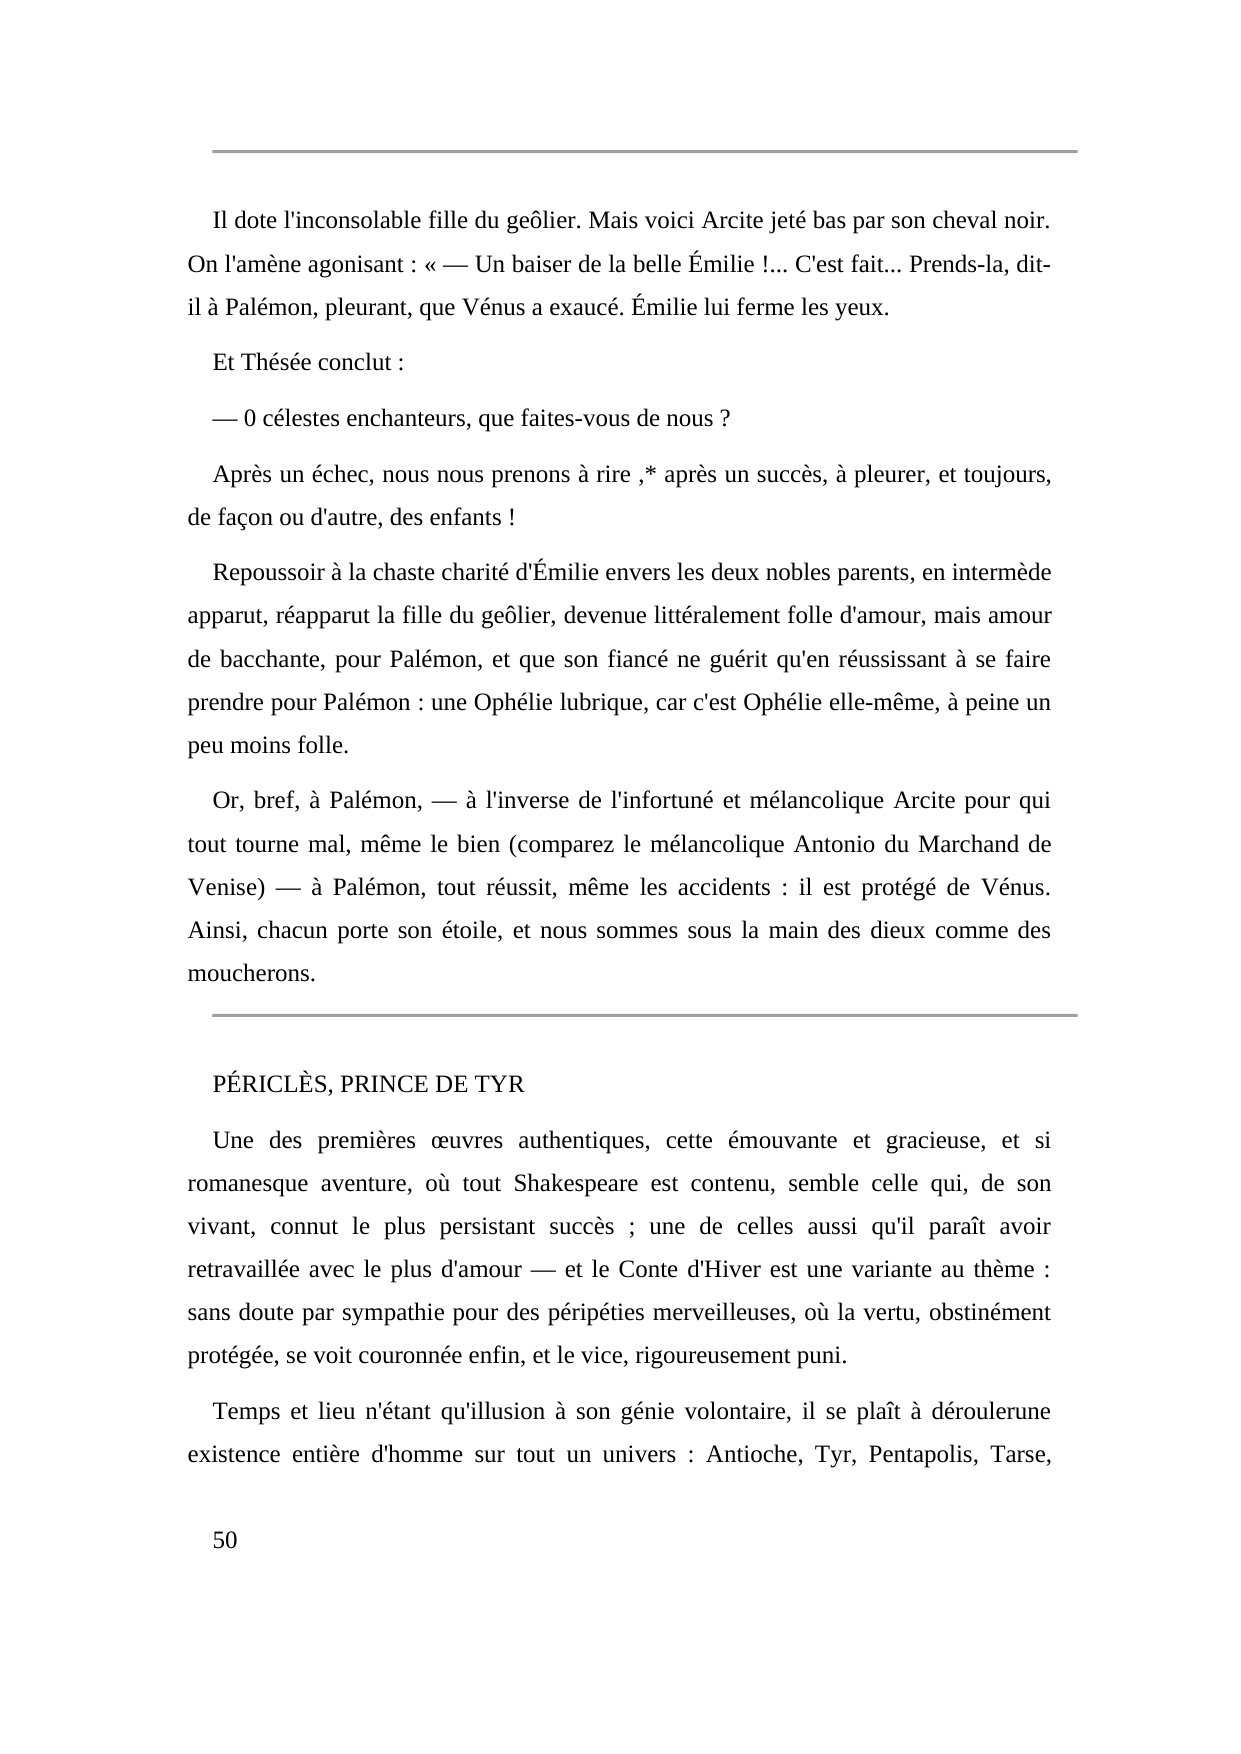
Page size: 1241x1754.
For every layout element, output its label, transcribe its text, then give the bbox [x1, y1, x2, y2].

text Il dote l'inconsolable fille du geôlier. Mais voici Arcite jeté bas par son cheval noir. On l'amène agonisant : « — Un baiser de la belle Émilie !... C'est fait... Prends-la, dit-il à Palémon, pleurant, que Vénus a exaucé. Émilie lui ferme les yeux. [187, 206, 1053, 321]
text PÉRICLÈS, PRINCE DE TYR [187, 1069, 1053, 1098]
text — 0 célestes enchanteurs, que faites-vous de nous ? [187, 403, 1053, 432]
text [187, 1396, 1053, 1468]
text Après un échec, nous nous prenons à rire ,* après un succès, à pleurer, et toujours, de façon ou d'autre, des enfants ! [187, 459, 1053, 531]
text Et Thésée conclut : [187, 347, 1053, 376]
text Or, bref, à Palémon, — à l'inverse de l'infortuné et mélancolique Arcite pour qui tout tourne mal, même le bien (comparez le mélancolique Antonio du Marchand de Venise) — à Palémon, tout réussit, même les accidents : il est protégé de Vénus. Ainsi, chacun porte son étoile, et nous sommes sous la main des dieux comme des moucherons. [187, 786, 1053, 987]
text Repoussoir à la chaste charité d'Émilie envers les deux nobles parents, en intermède apparut, réapparut la fille du geôlier, devenue littéralement folle d'amour, mais amour de bacchante, pour Palémon, et que son fiancé ne guérit qu'en réussissant à se faire prendre pour Palémon : une Ophélie lubrique, car c'est Ophélie elle-même, à peine un peu moins folle. [187, 557, 1053, 759]
text Une des premières œuvres authentiques, cette émouvante et gracieuse, et si romanesque aventure, où tout Shakespeare est contenu, semble celle qui, de son vivant, connut le plus persistant succès ; une de celles aussi qu'il paraît avoir retravaillée avec le plus d'amour — et le Conte d'Hiver est une variante au thème : sans doute par sympathie pour des péripéties merveilleuses, où la vertu, obstinément protégée, se voit couronnée enfin, et le vice, rigoureusement puni. [187, 1125, 1053, 1369]
